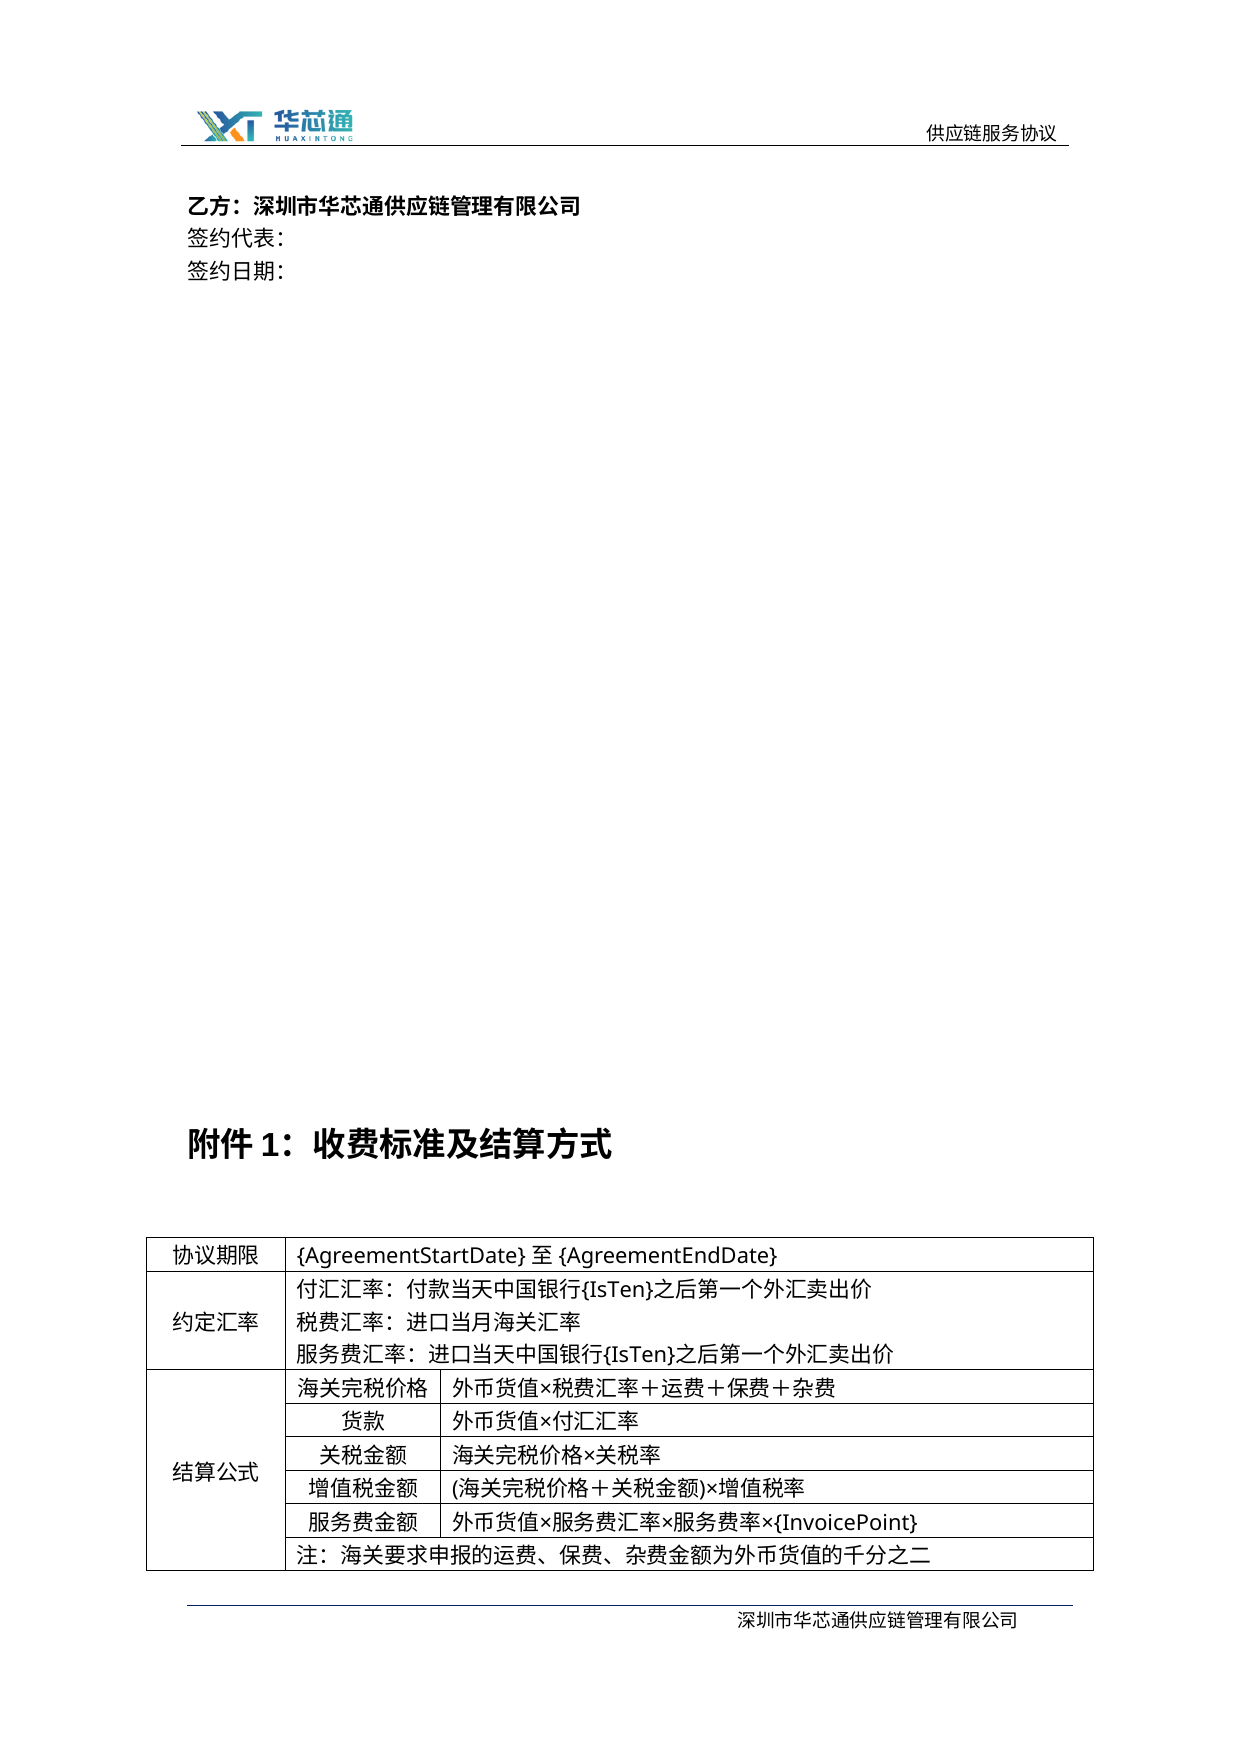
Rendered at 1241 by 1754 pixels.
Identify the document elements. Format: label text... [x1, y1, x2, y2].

table_cell 付汇汇率：付款当天中国银行{IsTen}之后第一个外汇卖出价 税费汇率：进口当月海关汇率 服务费汇率：进口当天中国银行{IsTen}之后第一个外汇卖出价 [286, 1272, 1093, 1369]
table_cell 外币货值×服务费汇率×服务费率×{InvoicePoint} [441, 1504, 1093, 1537]
text 签约日期： [187, 253, 1053, 286]
table_cell 增值税金额 [286, 1471, 440, 1503]
table_cell 关税金额 [286, 1437, 440, 1470]
table_cell 结算公式 [147, 1370, 285, 1570]
table_cell 外币货值×付汇汇率 [441, 1404, 1093, 1436]
table_header {AgreementStartDate} 至 {AgreementEndDate} [286, 1238, 1093, 1271]
table_cell 货款 [286, 1404, 440, 1436]
table_cell 海关完税价格×关税率 [441, 1437, 1093, 1470]
table_cell 海关完税价格 [286, 1370, 440, 1403]
table_cell (海关完税价格＋关税金额)×增值税率 [441, 1471, 1093, 1503]
table_cell 注：海关要求申报的运费、保费、杂费金额为外币货值的千分之二 [286, 1538, 1093, 1570]
picture [197, 105, 356, 146]
table_cell 外币货值×税费汇率＋运费＋保费＋杂费 [441, 1370, 1093, 1403]
table_header 协议期限 [147, 1238, 285, 1271]
text 乙方：深圳市华芯通供应链管理有限公司 [187, 188, 1053, 221]
subtitle 附件1：收费标准及结算方式 [187, 1110, 1053, 1175]
table_cell 约定汇率 [147, 1272, 285, 1369]
table_cell 服务费金额 [286, 1504, 440, 1537]
text 签约代表： [187, 221, 1053, 253]
